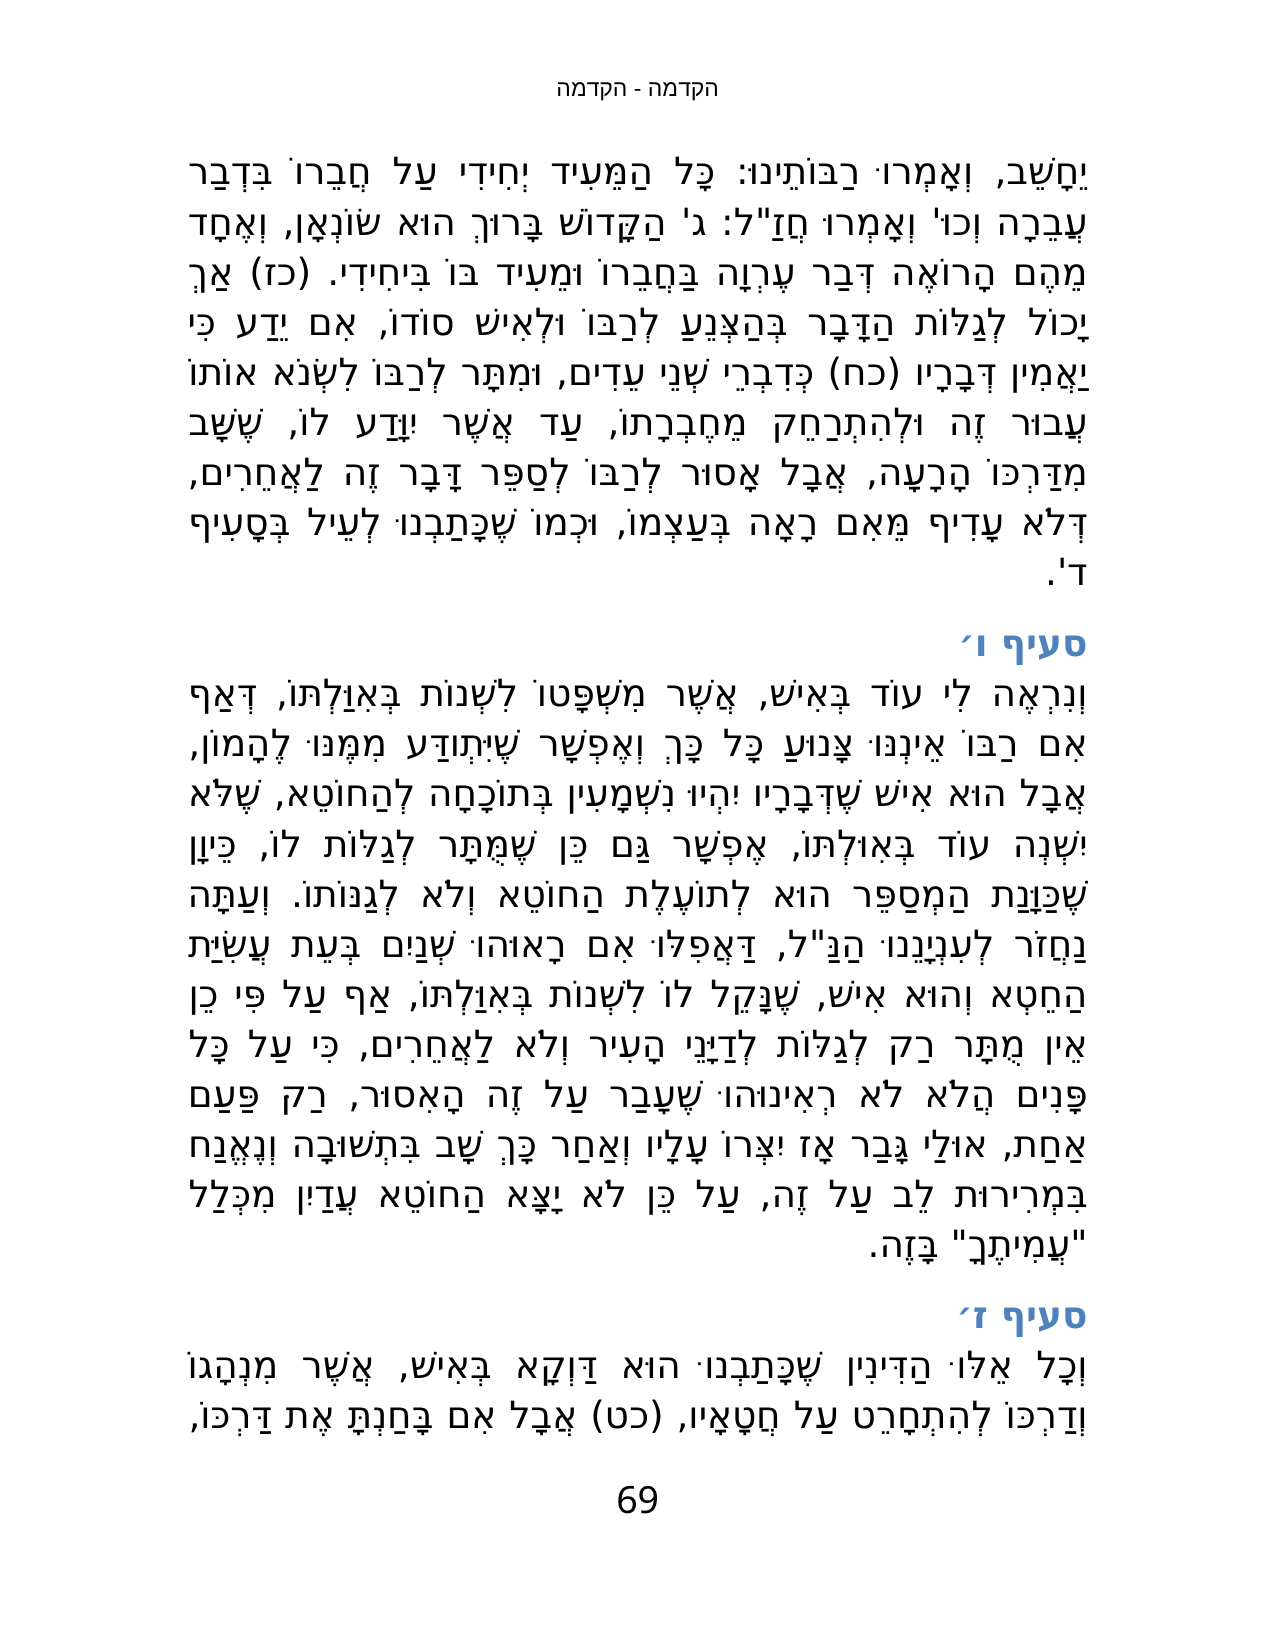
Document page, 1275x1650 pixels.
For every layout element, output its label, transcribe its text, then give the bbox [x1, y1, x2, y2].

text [187, 150, 1087, 594]
subtitle סעיף ו׳ [187, 622, 1087, 665]
text וְנִרְאֶה לִי עוֹד בְּאִישׁ, אֲשֶׁר מִשְׁפָּטוֹ לִשְׁנוֹת בְּאִוַּלְתּוֹ, דְּאַף אִם רַבּוֹ אֵינְנּוּ צָּנוּעַ כָּל כָּךְ וְאֶפְשָׁר שֶׁיִּתְודַּע מִמֶּנּוּ לֶהָמוֹן, אֲבָל הוּא אִישׁ שֶׁדְּבָרָיו יִהְיוּ נִשְׁמָעִין בְּתוֹכָחָה לְהַחוֹטֵא, שֶׁלֹּא יִשְׁנְה עוֹד בְּאִוּלְתּוֹ, אֶפְשָׁר גַּם כֵּן שֶׁמֻּתָּר לְגַלּוֹת לוֹ, כֵּיוָן שֶׁכַּוָּנַת הַמְסַפֵּר הוּא לְתוֹעֶלֶת הַחוֹטֵא וְלֹא לְגַנּוֹתוֹ. וְעַתָּה נַחֲזֹר לְעִנְיָנֵנוּ הַנַּ"ל, דַּאֲפִלּוּ אִם רָאוּהוּ שְׁנַיִם בְּעֵת עֲשִׂיַּת הַחֵטְא וְהוּא אִישׁ, שֶׁנָּקֵל לוֹ לִשְׁנוֹת בְּאִוַּלְתּוֹ, אַף עַל פִּי כֵן אֵין מֻתָּר רַק לְגַלּוֹת לְדַיָּנֵי הָעִיר וְלֹא לַאֲחֵרִים, כִּי עַל כָּל פָּנִים הֲלֹא לֹא רְאִינוּהוּ שֶׁעָבַר עַל זֶה הָאִסוּר, רַקּ פַּעַם אַחַת, אוּלַי גָּבַר אָז יִצְּרוֹ עָלָיו וְאַחַר כָּךְ שָׁב בִּתְשׁוּבָה וְנֶאֱנַח בִּמְרִירוּת לֵב עַל זֶה, עַל כֵּן לֹא יָצָּא הַחוֹטֵא עֲדַיִן מִכְּלַל "עֲמִיתֶךָ" בָּזֶה. [187, 672, 1087, 1267]
subtitle סעיף ז׳ [187, 1294, 1087, 1338]
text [187, 1344, 1087, 1438]
